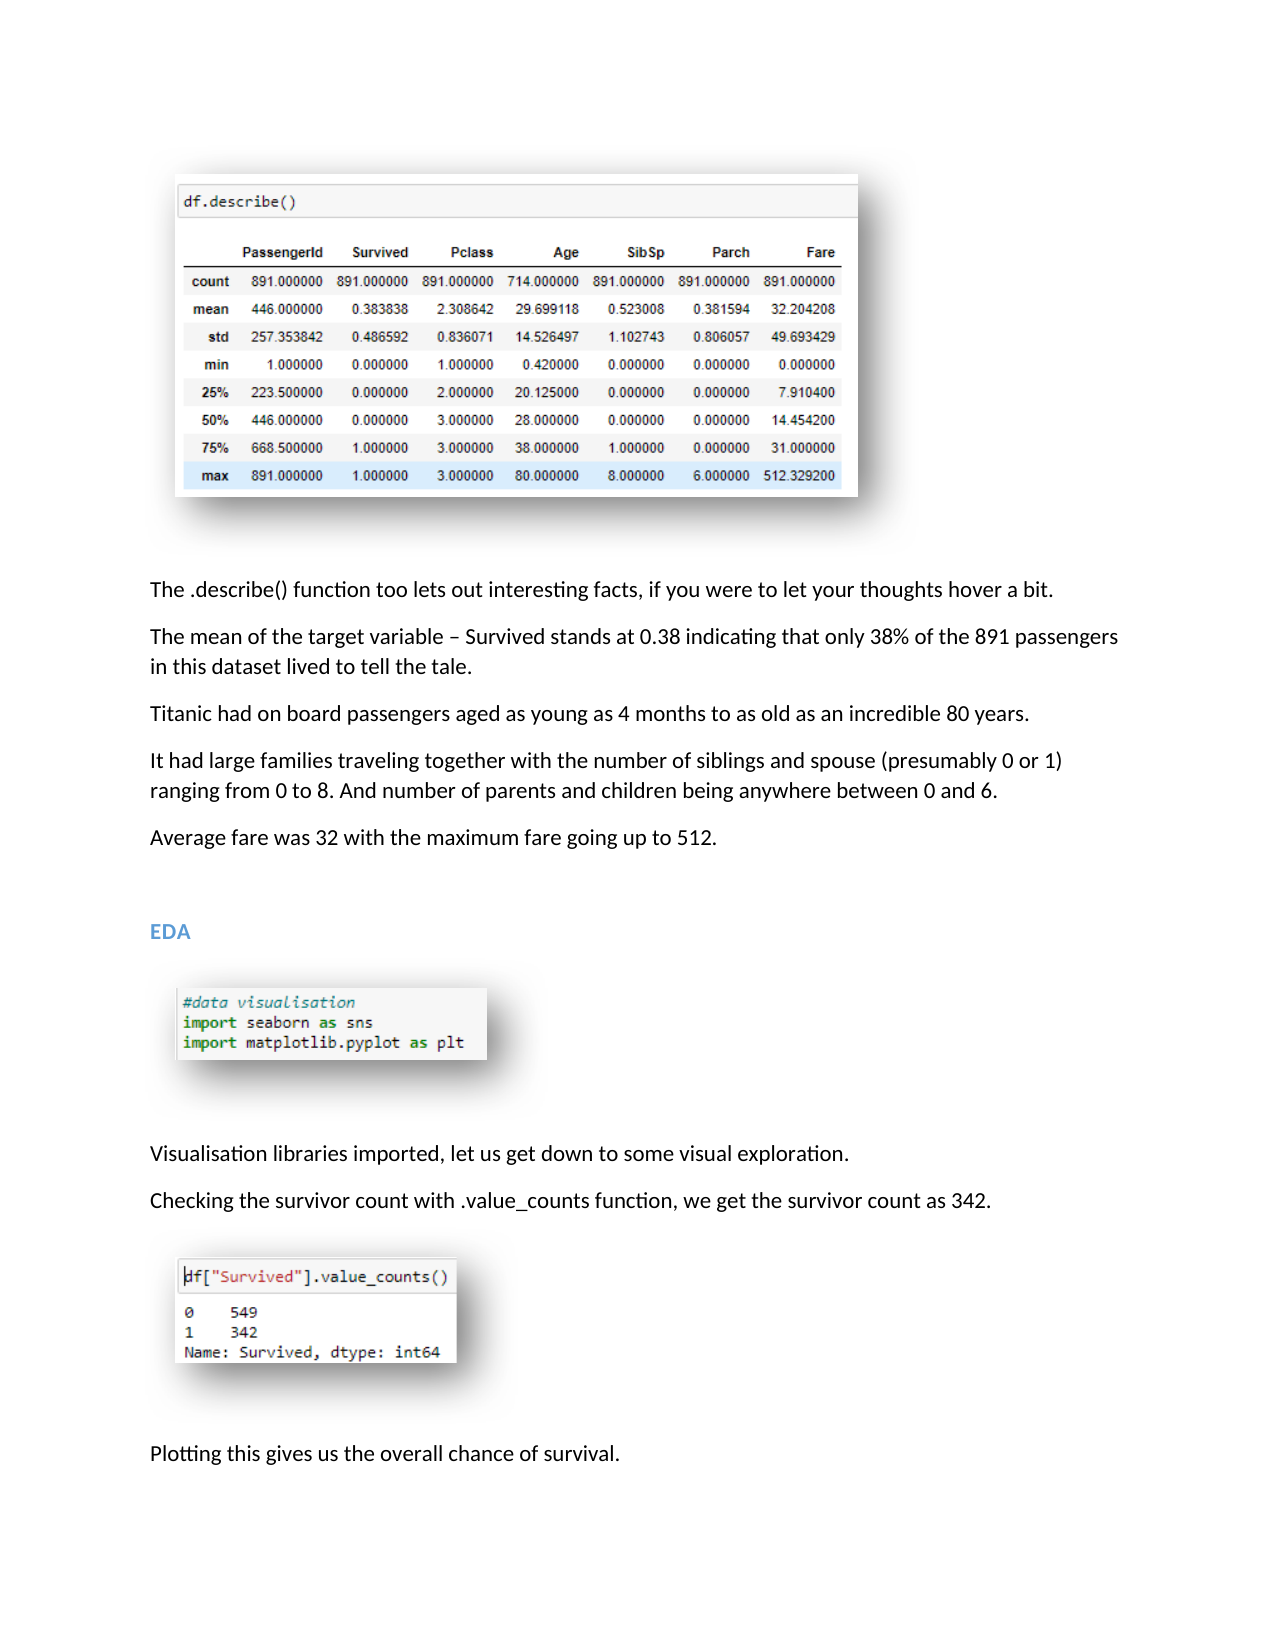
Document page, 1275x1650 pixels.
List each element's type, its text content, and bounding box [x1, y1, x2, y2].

text EDA [150, 917, 1125, 945]
text Checking the survivor count with .value_counts function, we get the survivor count as 342. [150, 1186, 1125, 1214]
text The .describe() function too lets out interesting facts, if you were to let your thoughts hover a bit. [150, 575, 1125, 603]
text Titanic had on board passengers aged as young as 4 months to as old as an incredible 80 years. [150, 699, 1125, 727]
text It had large families traveling together with the number of siblings and spouse (presumably 0 or 1) ranging from 0 to 8. And number of parents and children being anywhere between 0 and 6. [150, 746, 1125, 804]
text Average fare was 32 with the maximum fare going up to 512. [150, 823, 1125, 851]
text Plotting this gives us the overall chance of survival. [150, 1439, 1125, 1467]
text Visualisation libraries imported, let us get down to some visual exploration. [150, 1139, 1125, 1167]
text The mean of the target variable – Survived stands at 0.38 indicating that only 38% of the 891 passengers in this dataset lived to tell the tale. [150, 622, 1125, 680]
